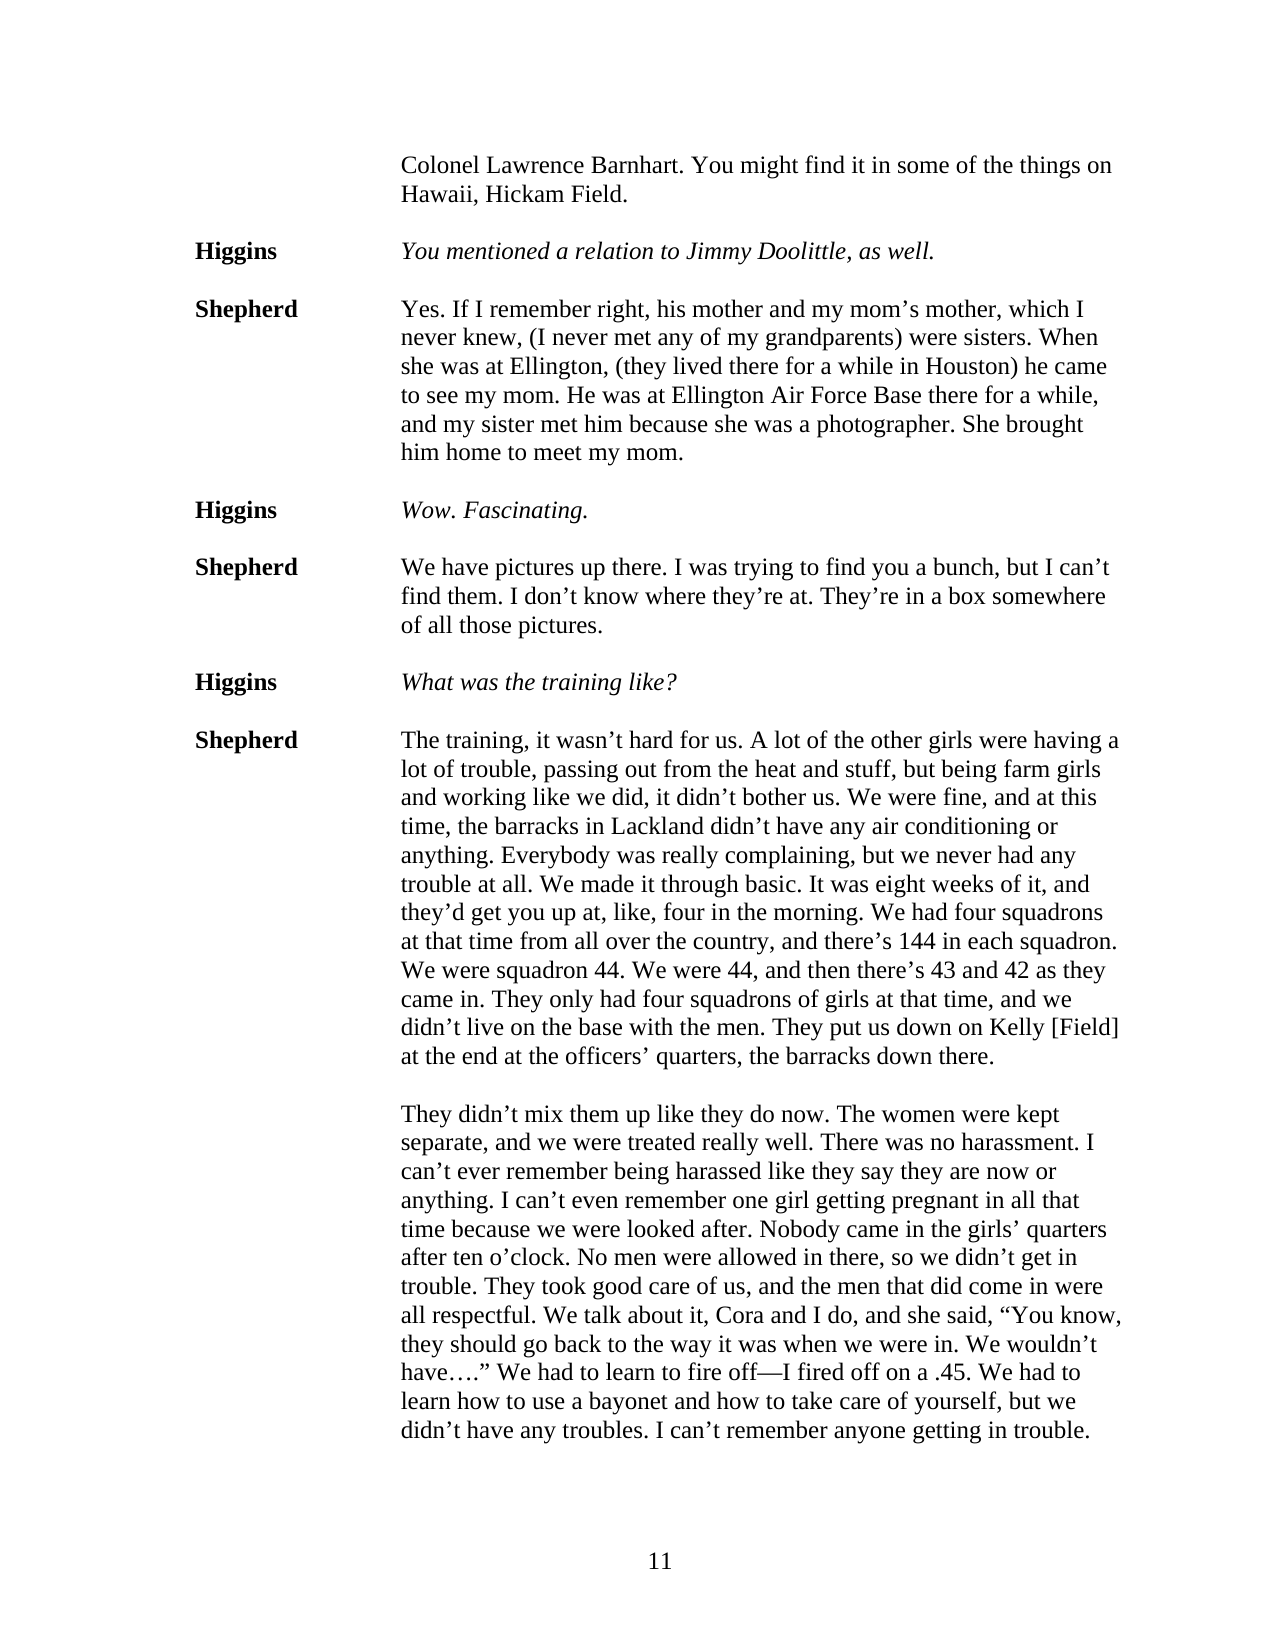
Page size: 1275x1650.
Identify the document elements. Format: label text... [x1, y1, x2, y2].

text Higgins What was the training like? [195, 667, 1125, 696]
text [195, 150, 1125, 207]
text Higgins You mentioned a relation to Jimmy Doolittle, as well. [195, 236, 1125, 265]
text They didn’t mix them up like they do now. The women were kept separate, and we were treated really well. There was no harassment. I can’t ever remember being harassed like they say they are now or anything. I can’t even remember one girl getting pregnant in all that time because we were looked after. Nobody came in the girls’ quarters after ten o’clock. No men were allowed in there, so we didn’t get in trouble. They took good care of us, and the men that did come in were all respectful. We talk about it, Cora and I do, and she said, “You know, they should go back to the way it was when we were in. We wouldn’t have….” We had to learn to fire off—I fired off on a .45. We had to learn how to use a bayonet and how to take care of yourself, but we didn’t have any troubles. I can’t remember anyone getting in trouble. [401, 1099, 1125, 1444]
text Higgins Wow. Fascinating. [195, 495, 1125, 524]
text Shepherd The training, it wasn’t hard for us. A lot of the other girls were having a lot of trouble, passing out from the heat and stuff, but being farm girls and working like we did, it didn’t bother us. We were fine, and at this time, the barracks in Lackland didn’t have any air conditioning or anything. Everybody was really complaining, but we never had any trouble at all. We made it through basic. It was eight weeks of it, and they’d get you up at, like, four in the morning. We had four squadrons at that time from all over the country, and there’s 144 in each squadron. We were squadron 44. We were 44, and then there’s 43 and 42 as they came in. They only had four squadrons of girls at that time, and we didn’t live on the base with the men. They put us down on Kelly [Field] at the end at the officers’ quarters, the barracks down there. [195, 725, 1125, 1070]
text Shepherd We have pictures up there. I was trying to find you a bunch, but I can’t find them. I don’t know where they’re at. They’re in a box somewhere of all those pictures. [195, 552, 1125, 639]
text Shepherd Yes. If I remember right, his mother and my mom’s mother, which I never knew, (I never met any of my grandparents) were sisters. When she was at Ellington, (they lived there for a while in Houston) he came to see my mom. He was at Ellington Air Force Base there for a while, and my sister met him because she was a photographer. She brought him home to meet my mom. [195, 294, 1125, 466]
